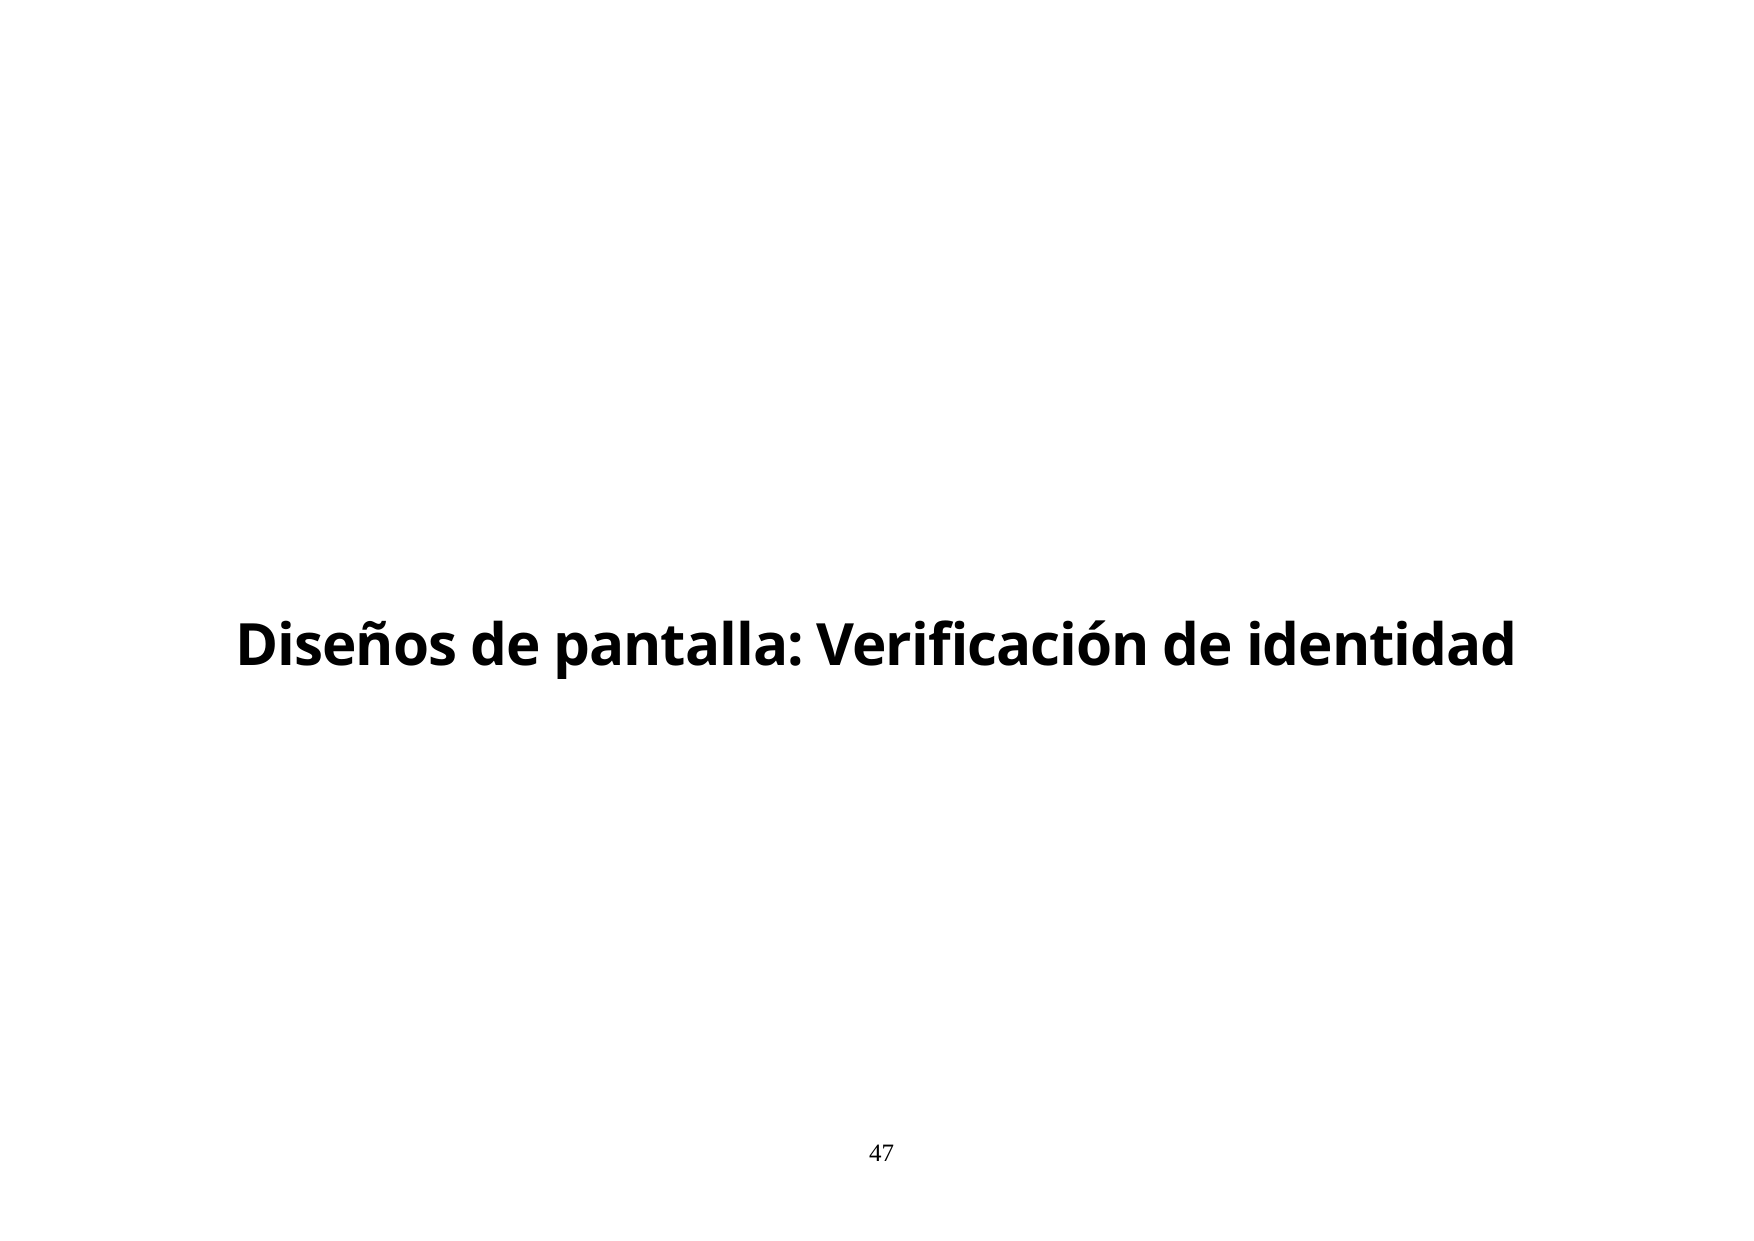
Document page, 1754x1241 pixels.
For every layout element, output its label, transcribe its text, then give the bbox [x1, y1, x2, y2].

title Diseños de pantalla: Verificación de identidad [148, 603, 1606, 683]
